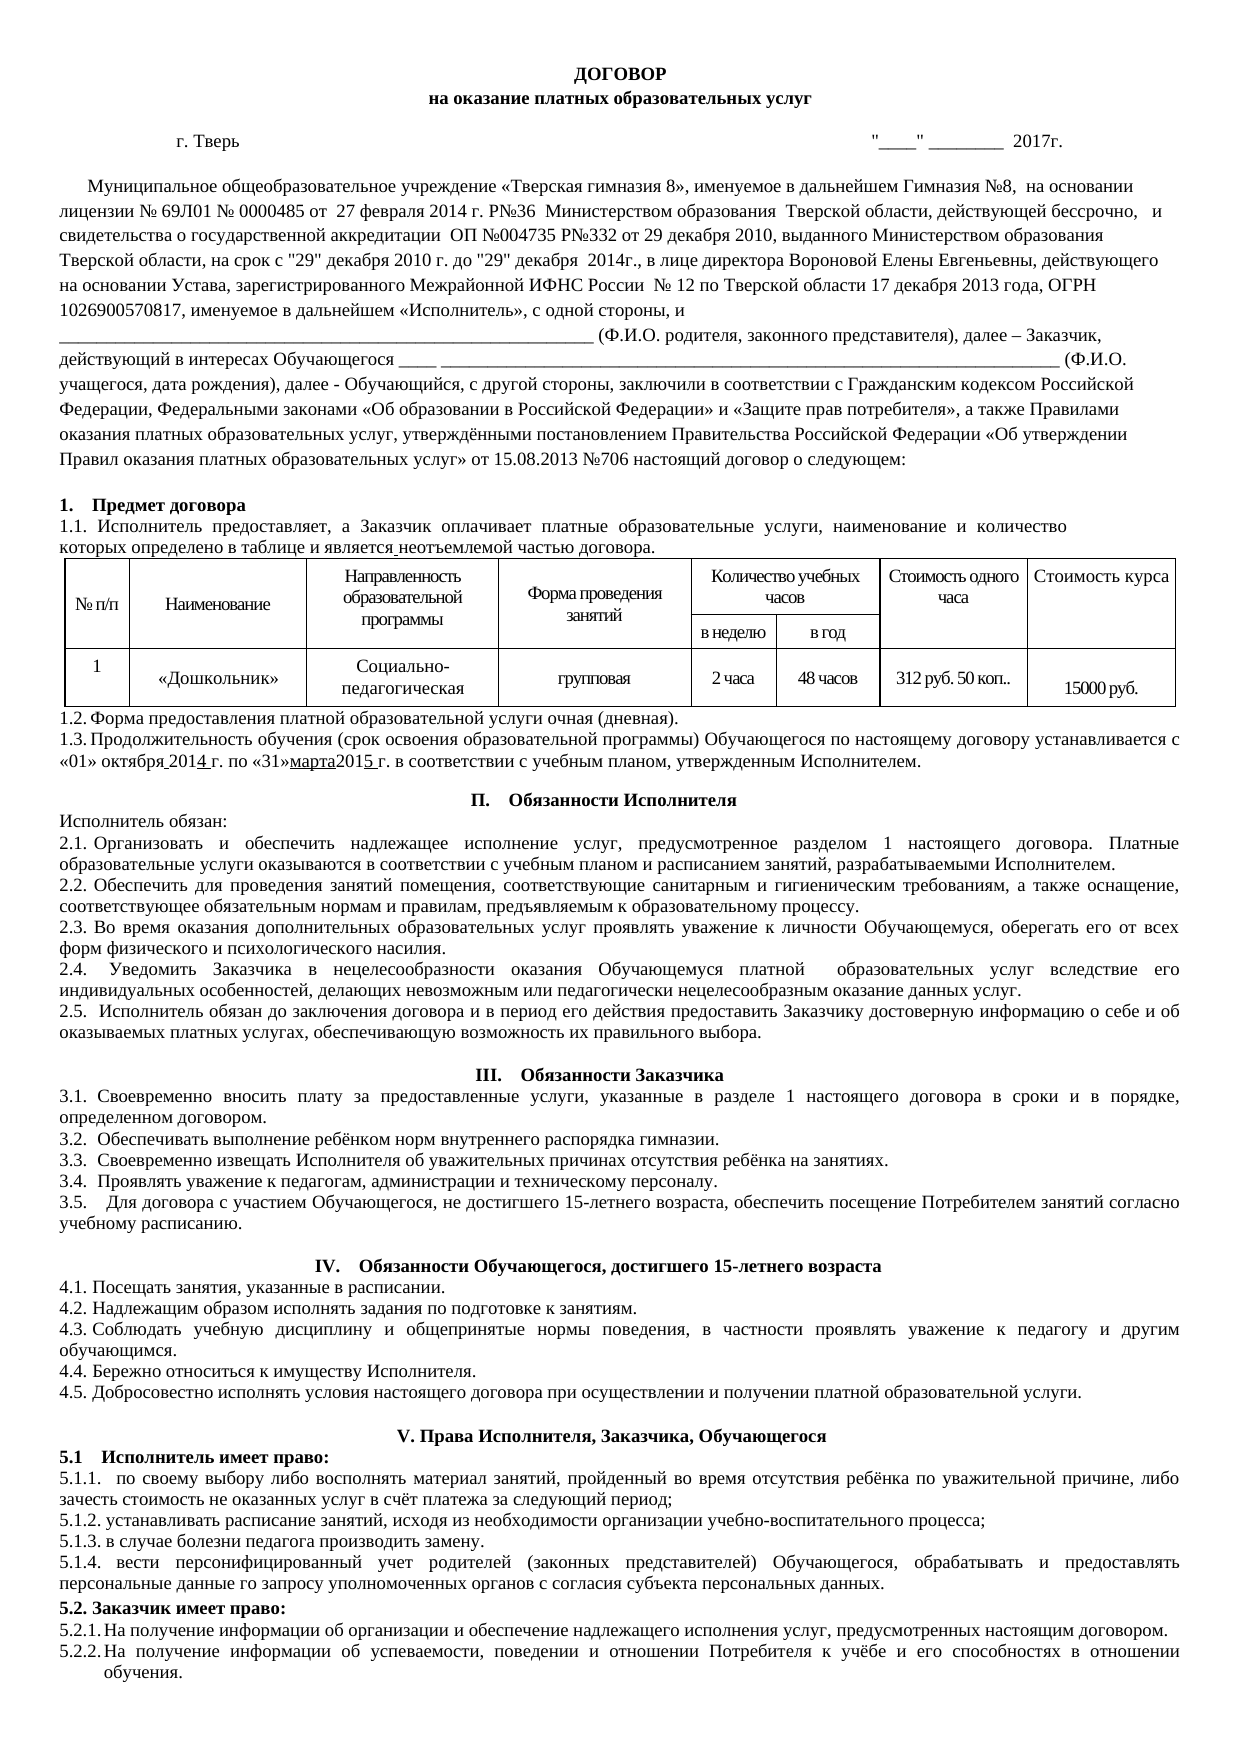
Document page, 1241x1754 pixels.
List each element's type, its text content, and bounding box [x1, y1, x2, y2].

text Муниципальное общеобразовательное учреждение «Тверская гимназия 8», именуемое в дальнейшем Гимназия №8, на основании лицензии № 69Л01 № 0000485 от 27 февраля 2014 г. Р№36 Министерством образования Тверской области, действующей бессрочно, и свидетельства о государственной аккредитации ОП №004735 Р№332 от 29 декабря 2010, выданного Министерством образования Тверской области, на срок с "29" декабря 2010 г. до "29" декабря 2014г., в лице директора Вороновой Елены Евгеньевны, действующего на основании Устава, зарегистрированного Межрайонной ИФНС России № 12 по Тверской области 17 декабря 2013 года, ОГРН 1026900570817, именуемое в дальнейшем «Исполнитель», с одной стороны, и _________________________________________________________ (Ф.И.О. родителя, законного представителя), далее – Заказчик, действующий в интересах Обучающегося ____ __________________________________________________________________ (Ф.И.О. учащегося, дата рождения), далее - Обучающийся, с другой стороны, заключили в соответствии с Гражданским кодексом Российской Федерации, Федеральными законами «Об образовании в Российской Федерации» и «Защите прав потребителя», а также Правилами оказания платных образовательных услуг, утверждёнными постановлением Правительства Российской Федерации «Об утверждении Правил оказания платных образовательных услуг» от 15.08.2013 №706 настоящий договор о следующем: [59, 175, 1181, 469]
list Обеспечивать выполнение ребёнком норм внутреннего распорядка гимназии. [59, 1128, 1181, 1149]
list Добросовестно исполнять условия настоящего договора при осуществлении и получении платной образовательной услуги. [59, 1382, 1181, 1403]
text 2.4. Уведомить Заказчика в нецелесообразности оказания Обучающемуся платной образовательных услуг вследствие его индивидуальных особенностей, делающих невозможным или педагогически нецелесообразным оказание данных услуг. [59, 959, 1181, 1001]
table_cell 1 [66, 649, 129, 706]
table_header Стоимость курса [1028, 559, 1175, 648]
table_header Количество учебных часов [692, 559, 879, 614]
table_cell 312 руб. 50 коп.. [881, 649, 1027, 706]
list устанавливать расписание занятий, исходя из необходимости организации учебно-воспитательного процесса; [59, 1509, 1181, 1530]
text III. Обязанности Заказчика [475, 1064, 1181, 1086]
text 3.5. Для договора с участием Обучающегося, не достигшего 15-летнего возраста, обеспечить посещение Потребителем занятий согласно учебному расписанию. [59, 1191, 1181, 1233]
text 5.1 Исполнитель имеет право: [59, 1446, 1181, 1467]
list На получение информации об организации и обеспечение надлежащего исполнения услуг, предусмотренных настоящим договором. [59, 1619, 1181, 1640]
text г. Тверь "____" ________ 2017г. [59, 131, 1181, 152]
table_header Стоимость одного часа [881, 559, 1027, 648]
list Форма предоставления платной образовательной услуги очная (дневная). [59, 707, 1181, 729]
table_header Наименование [130, 559, 306, 648]
table_cell 48 часов [777, 649, 879, 706]
list в случае болезни педагога производить замену. [59, 1530, 1181, 1551]
list Обеспечить для проведения занятий помещения, соответствующие санитарным и гигиеническим требованиям, а также оснащение, соответствующее обязательным нормам и правилам, предъявляемым к образовательному процессу. [59, 875, 1181, 917]
table_header № п/п [66, 559, 129, 648]
list Посещать занятия, указанные в расписании. [59, 1276, 1181, 1297]
table_cell Социально-педагогическая [307, 649, 498, 706]
list Во время оказания дополнительных образовательных услуг проявлять уважение к личности Обучающемуся, оберегать его от всех форм физического и психологического насилия. [59, 917, 1181, 959]
text 1. Предмет договора [59, 495, 1181, 516]
text на оказание платных образовательных услуг [59, 87, 1181, 109]
text 5.1.1. по своему выбору либо восполнять материал занятий, пройденный во время отсутствия ребёнка по уважительной причине, либо зачесть стоимость не оказанных услуг в счёт платежа за следующий период; [59, 1467, 1181, 1509]
text П. Обязанности Исполнителя [471, 790, 1181, 811]
table_header Форма проведения занятий [499, 559, 691, 648]
table_cell «Дошкольник» [130, 649, 306, 706]
list Организовать и обеспечить надлежащее исполнение услуг, предусмотренное разделом 1 настоящего договора. Платные образовательные услуги оказываются в соответствии с учебным планом и расписанием занятий, разрабатываемыми Исполнителем. [59, 833, 1181, 875]
text 2.5. Исполнитель обязан до заключения договора и в период его действия предоставить Заказчику достоверную информацию о себе и об оказываемых платных услугах, обеспечивающую возможность их правильного выбора. [59, 1001, 1181, 1043]
list Продолжительность обучения (срок освоения образовательной программы) Обучающегося по настоящему договору устанавливается с «01» октября 2014 г. по «31»марта2015 г. в соответствии с учебным планом, утвержденным Исполнителем. [59, 729, 1181, 772]
text ДОГОВОР [59, 63, 1181, 84]
table_cell в неделю [692, 615, 776, 648]
list Бережно относиться к имуществу Исполнителя. [59, 1361, 1181, 1382]
table_cell в год [777, 615, 879, 648]
text 5.2. Заказчик имеет право: [59, 1597, 1181, 1619]
text Исполнитель обязан: [59, 811, 1181, 832]
text V. Права Исполнителя, Заказчика, Обучающегося [397, 1425, 1181, 1446]
list Проявлять уважение к педагогам, администрации и техническому персоналу. [59, 1170, 1181, 1191]
list На получение информации об успеваемости, поведении и отношении Потребителя к учёбе и его способностях в отношении обучения. [59, 1640, 1181, 1683]
list Соблюдать учебную дисциплину и общепринятые нормы поведения, в частности проявлять уважение к педагогу и другим обучающимся. [59, 1318, 1181, 1361]
list Своевременно вносить плату за предоставленные услуги, указанные в разделе 1 настоящего договора в сроки и в порядке, определенном договором. [59, 1086, 1181, 1128]
list Надлежащим образом исполнять задания по подготовке к занятиям. [59, 1297, 1181, 1318]
text IV. Обязанности Обучающегося, достигшего 15-летнего возраста [314, 1255, 1181, 1276]
table_header Направленность образовательной программы [307, 559, 498, 648]
text 1.1. Исполнитель предоставляет, а Заказчик оплачивает платные образовательные услуги, наименование и количество которых определено в таблице и является неотъемлемой частью договора. [59, 516, 1069, 558]
table_cell 15000 руб. [1028, 649, 1175, 706]
list Своевременно извещать Исполнителя об уважительных причинах отсутствия ребёнка на занятиях. [59, 1149, 1181, 1170]
table_cell групповая [499, 649, 691, 706]
table_cell 2 часа [692, 649, 776, 706]
text 5.1.4. вести персонифицированный учет родителей (законных представителей) Обучающегося, обрабатывать и предоставлять персональные данные го запросу уполномоченных органов с согласия субъекта персональных данных. [59, 1551, 1181, 1593]
